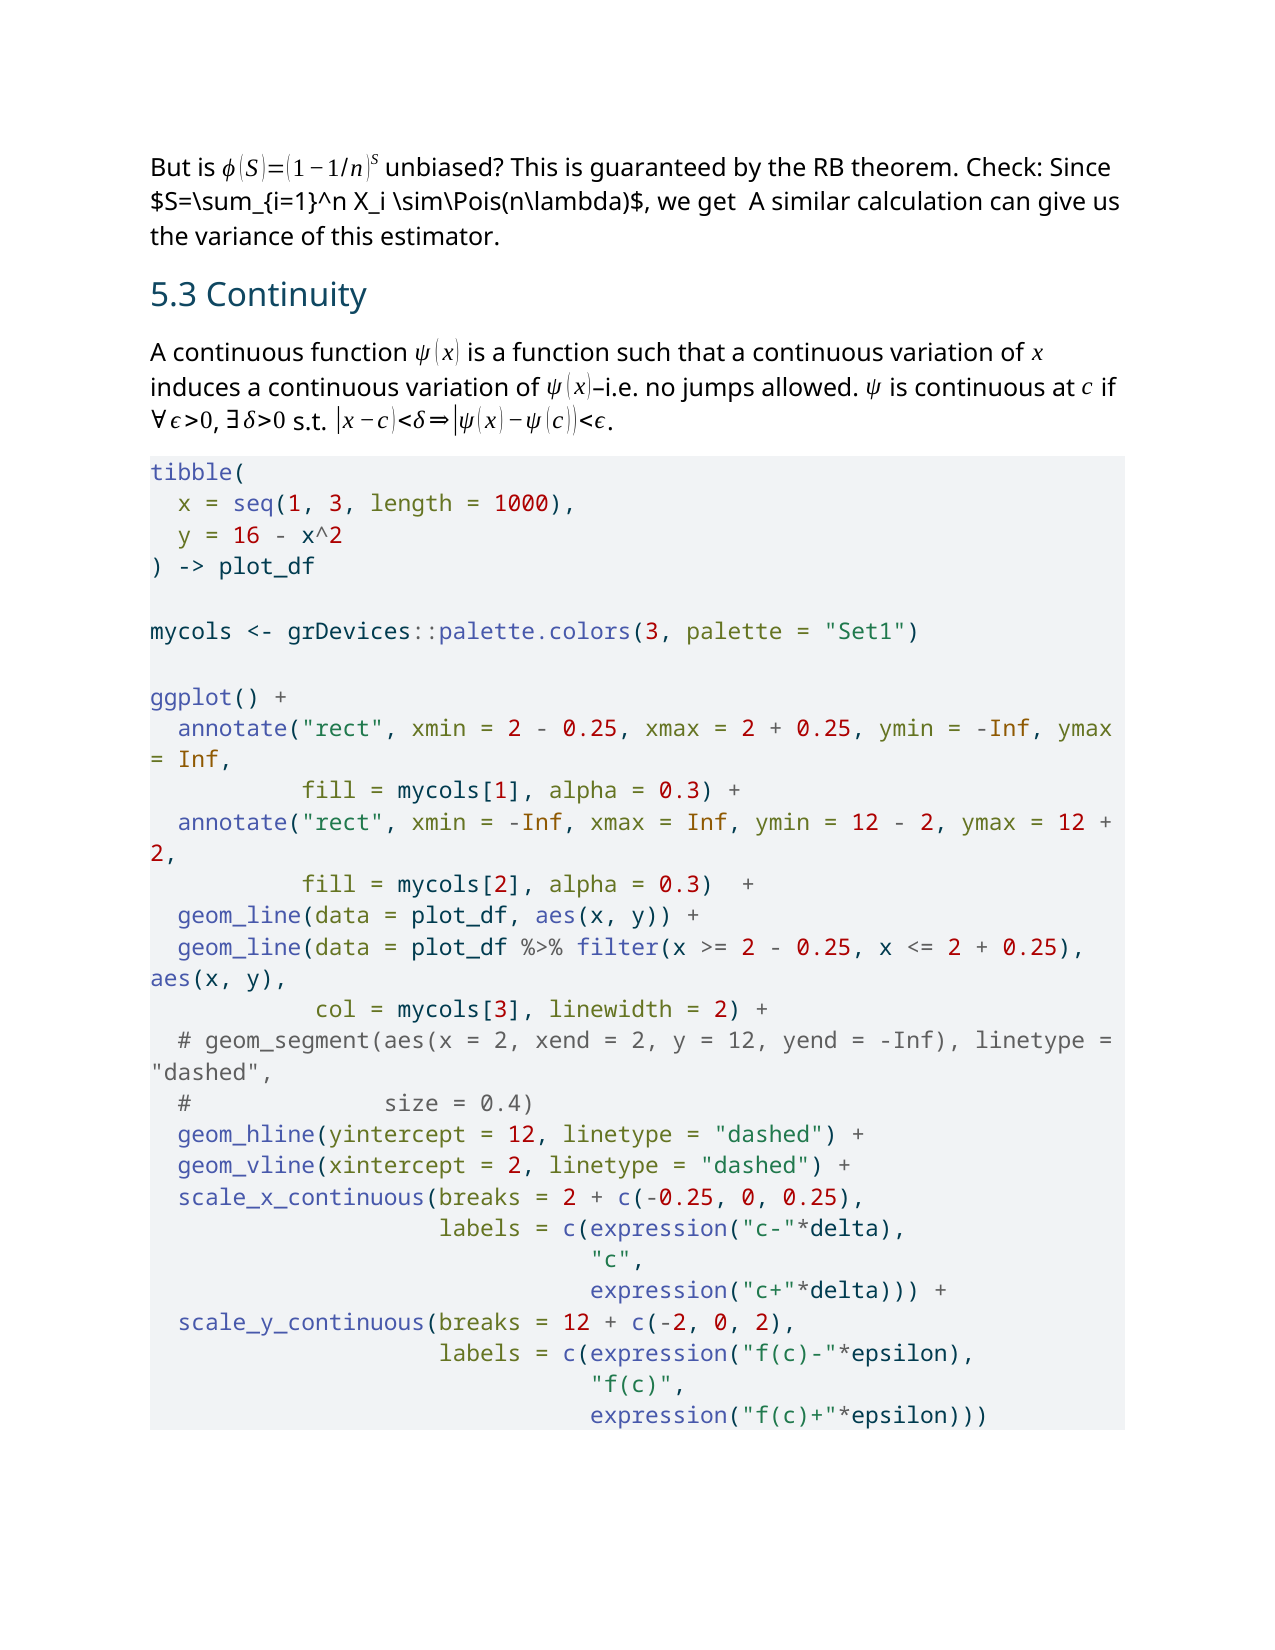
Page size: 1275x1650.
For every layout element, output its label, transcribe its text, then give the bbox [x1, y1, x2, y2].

text tibble( x = seq(1, 3, length = 1000), y = 16 - x^2 ) -> plot_df mycols <- grDevices::palette.colors(3, palette = "Set1") ggplot() + annotate("rect", xmin = 2 - 0.25, xmax = 2 + 0.25, ymin = -Inf, ymax = Inf, fill = mycols[1], alpha = 0.3) + annotate("rect", xmin = -Inf, xmax = Inf, ymin = 12 - 2, ymax = 12 + 2, fill = mycols[2], alpha = 0.3) + geom_line(data = plot_df, aes(x, y)) + geom_line(data = plot_df %>% filter(x >= 2 - 0.25, x <= 2 + 0.25), aes(x, y), col = mycols[3], linewidth = 2) + # geom_segment(aes(x = 2, xend = 2, y = 12, yend = -Inf), linetype = "dashed", # size = 0.4) geom_hline(yintercept = 12, linetype = "dashed") + geom_vline(xintercept = 2, linetype = "dashed") + scale_x_continuous(breaks = 2 + c(-0.25, 0, 0.25), labels = c(expression("c-"*delta), "c", expression("c+"*delta))) + scale_y_continuous(breaks = 12 + c(-2, 0, 2), labels = c(expression("f(c)-"*epsilon), "f(c)", expression("f(c)+"*epsilon))) [150, 456, 1125, 1430]
text A continuous function is a function such that a continuous variation of induces a continuous variation of –i.e. no jumps allowed. is continuous at if , s.t. . [150, 335, 1125, 437]
text But is unbiased? This is guaranteed by the RB theorem. Check: Since $S=\sum_{i=1}^n X_i \sim\Pois(n\lambda)$, we get A similar calculation can give us the variance of this estimator. [150, 150, 1125, 252]
subtitle 5.3 Continuity [150, 271, 1125, 316]
